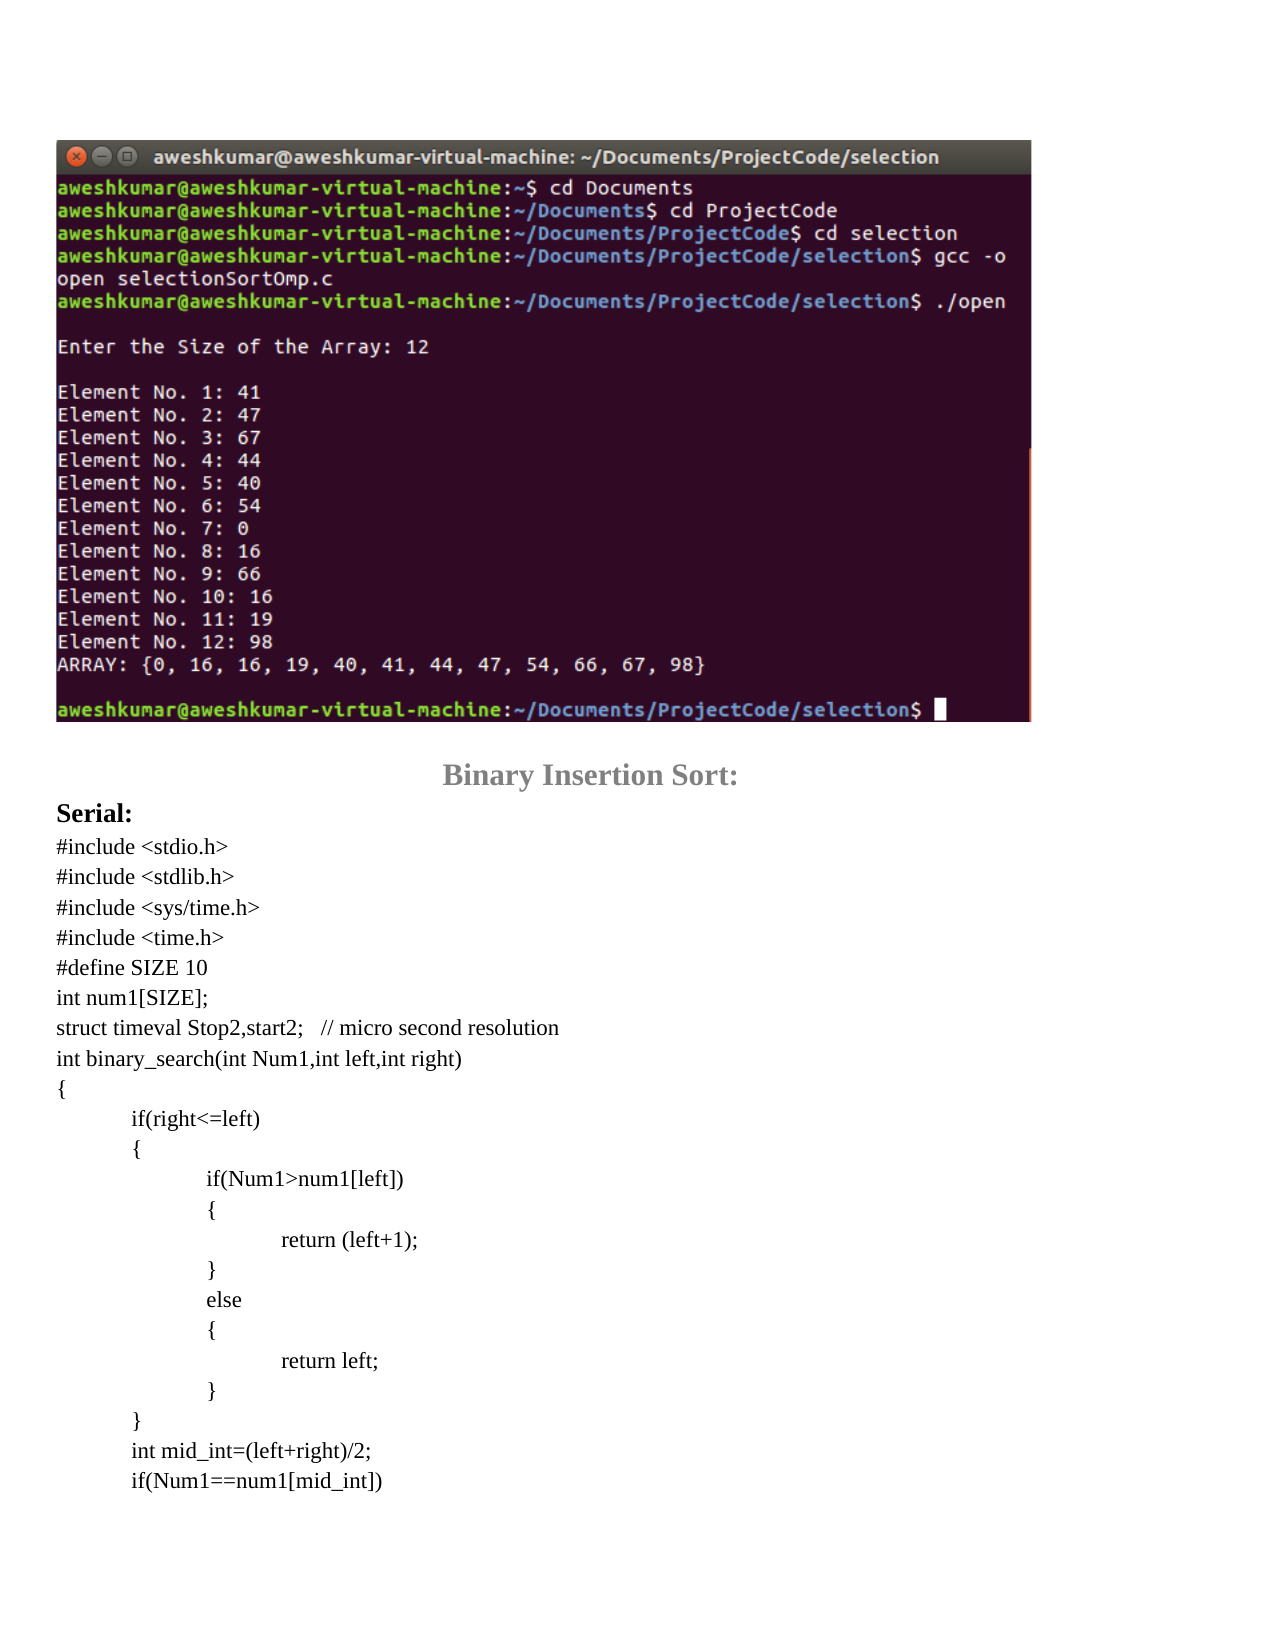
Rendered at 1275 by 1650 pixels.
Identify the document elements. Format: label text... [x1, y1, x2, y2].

text int num1[SIZE]; [56, 984, 1125, 1011]
text #include <stdlib.h> [56, 863, 1125, 890]
text if(Num1>num1[left]) [56, 1165, 1125, 1192]
picture [56, 140, 1032, 722]
text #define SIZE 10 [56, 954, 1125, 980]
text #include <sys/time.h> [56, 893, 1125, 920]
text struct timeval Stop2,start2; // micro second resolution [56, 1014, 1125, 1041]
text if(Num1==num1[mid_int]) [56, 1467, 1125, 1494]
text #include <stdio.h> [56, 833, 1125, 859]
text } [56, 1256, 1125, 1282]
text } [56, 1377, 1125, 1403]
text int mid_int=(left+right)/2; [56, 1437, 1125, 1464]
text { [56, 1075, 1125, 1101]
text { [56, 1135, 1125, 1162]
text #include <time.h> [56, 924, 1125, 950]
text int binary_search(int Num1,int left,int right) [56, 1044, 1125, 1071]
text } [56, 1407, 1125, 1433]
text return left; [56, 1347, 1125, 1373]
text Binary Insertion Sort: [56, 756, 1125, 792]
text { [56, 1316, 1125, 1343]
text else [56, 1286, 1125, 1313]
text if(right<=left) [56, 1105, 1125, 1131]
text return (left+1); [56, 1226, 1125, 1252]
text { [56, 1196, 1125, 1222]
text Serial: [56, 797, 1125, 828]
